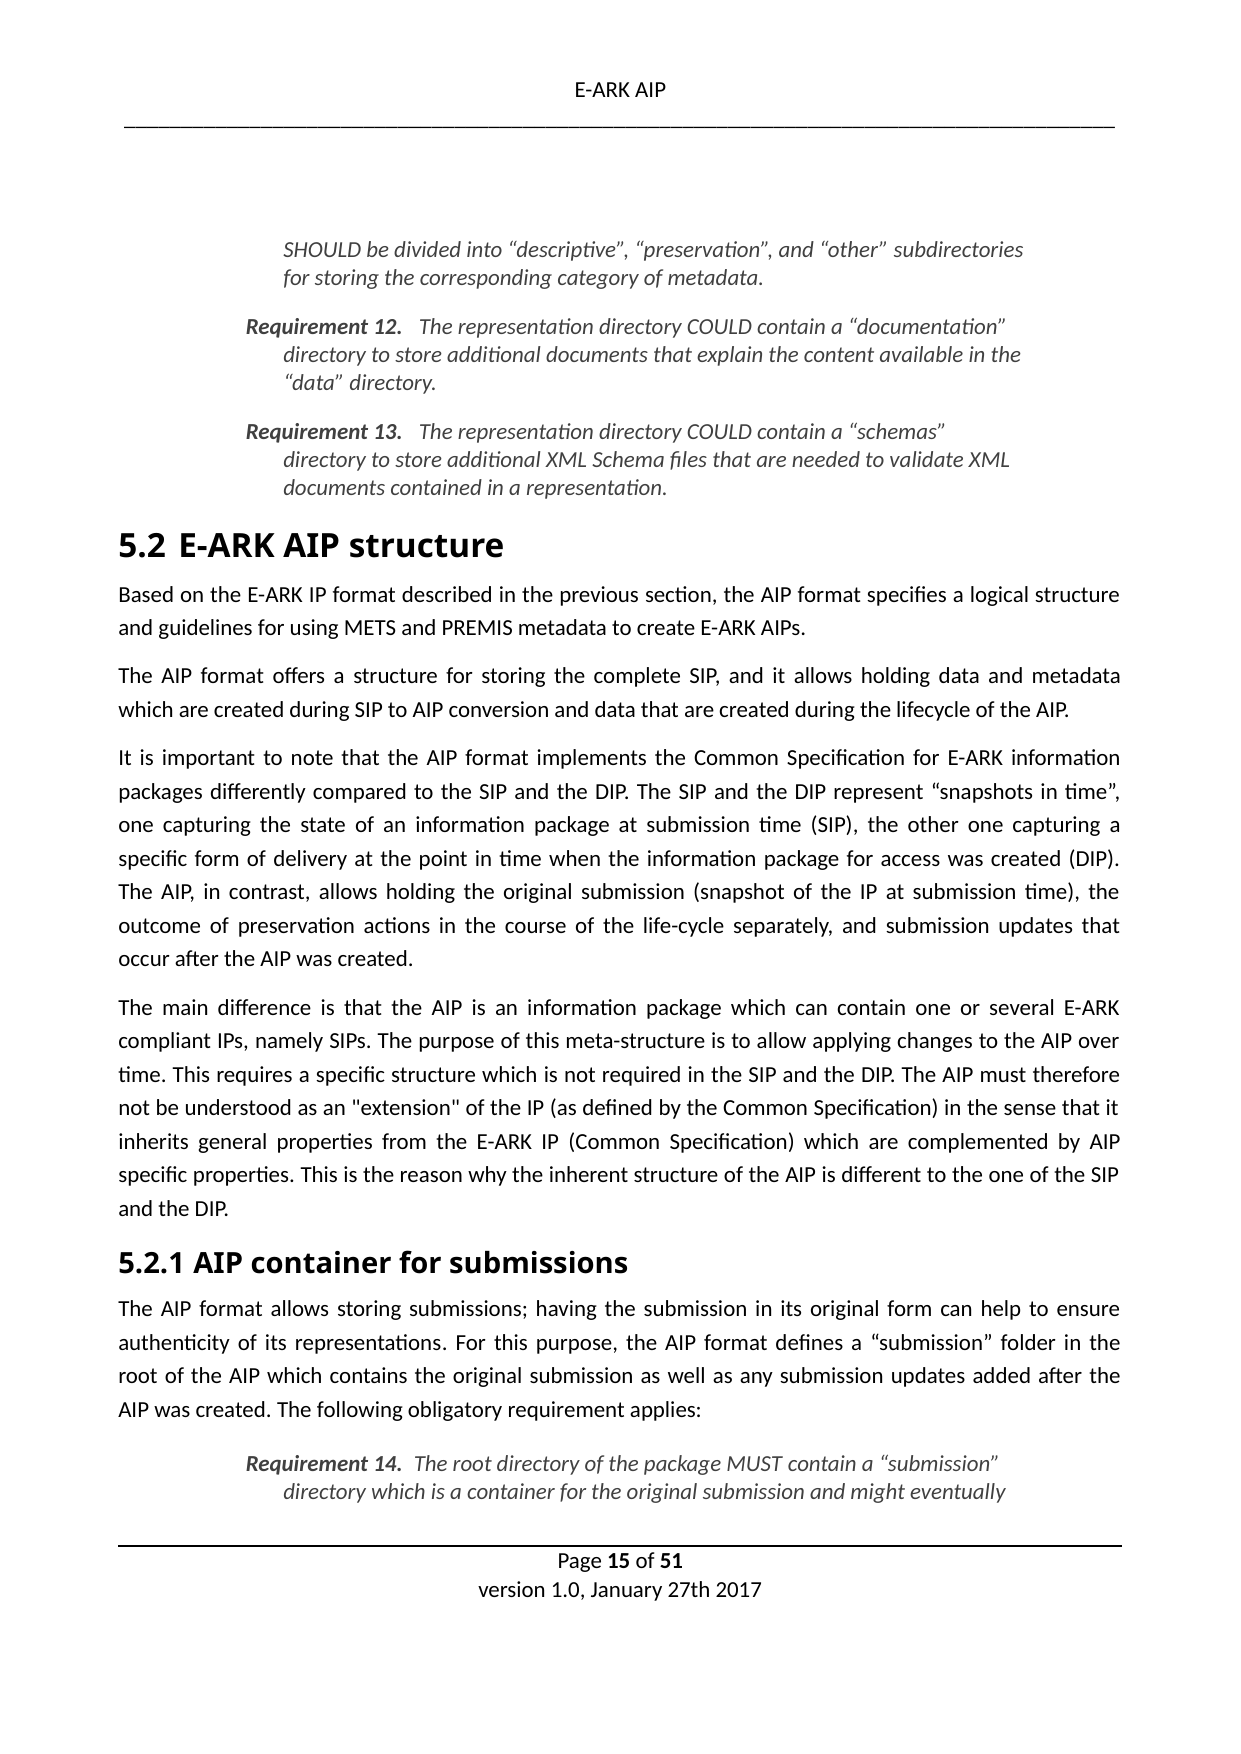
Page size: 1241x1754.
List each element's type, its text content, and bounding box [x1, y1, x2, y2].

text The AIP format offers a structure for storing the complete SIP, and it allows holding data and metadata which are created during SIP to AIP conversion and data that are created during the lifecycle of the AIP. [118, 662, 1122, 723]
subtitle E-ARK AIP structure [118, 522, 1122, 567]
text The main difference is that the AIP is an information package which can contain one or several E-ARK compliant IPs, namely SIPs. The purpose of this meta-structure is to allow applying changes to the AIP over time. This requires a specific structure which is not required in the SIP and the DIP. The AIP must therefore not be understood as an "extension" of the IP (as defined by the Common Specification) in the sense that it inherits general properties from the E-ARK IP (Common Specification) which are complemented by AIP specific properties. This is the reason why the inherent structure of the AIP is different to the one of the SIP and the DIP. [118, 993, 1122, 1222]
text The AIP format allows storing submissions; having the submission in its original form can help to ensure authenticity of its representations. For this purpose, the AIP format defines a “submission” folder in the root of the AIP which contains the original submission as well as any submission updates added after the AIP was created. The following obligatory requirement applies: [118, 1294, 1122, 1423]
text It is important to note that the AIP format implements the Common Specification for E-ARK information packages differently compared to the SIP and the DIP. The SIP and the DIP represent “snapshots in time”, one capturing the state of an information package at submission time (SIP), the other one capturing a specific form of delivery at the point in time when the information package for access was created (DIP). The AIP, in contrast, allows holding the original submission (snapshot of the IP at submission time), the outcome of preservation actions in the course of the life-cycle separately, and submission updates that occur after the AIP was created. [118, 743, 1122, 972]
list The representation directory contain a “documentation” directory to store additional documents that explain the content available in the “data” directory. [246, 312, 1032, 396]
subtitle AIP container for submissions [118, 1242, 1122, 1282]
text Based on the E-ARK IP format described in the previous section, the AIP format specifies a logical structure and guidelines for using METS and PREMIS metadata to create E-ARK AIPs. [118, 580, 1122, 641]
list The representation directory contain a “schemas” directory to store additional XML Schema files that are needed to validate XML documents contained in a representation. [246, 417, 1032, 501]
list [246, 1449, 1032, 1505]
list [246, 235, 1032, 291]
